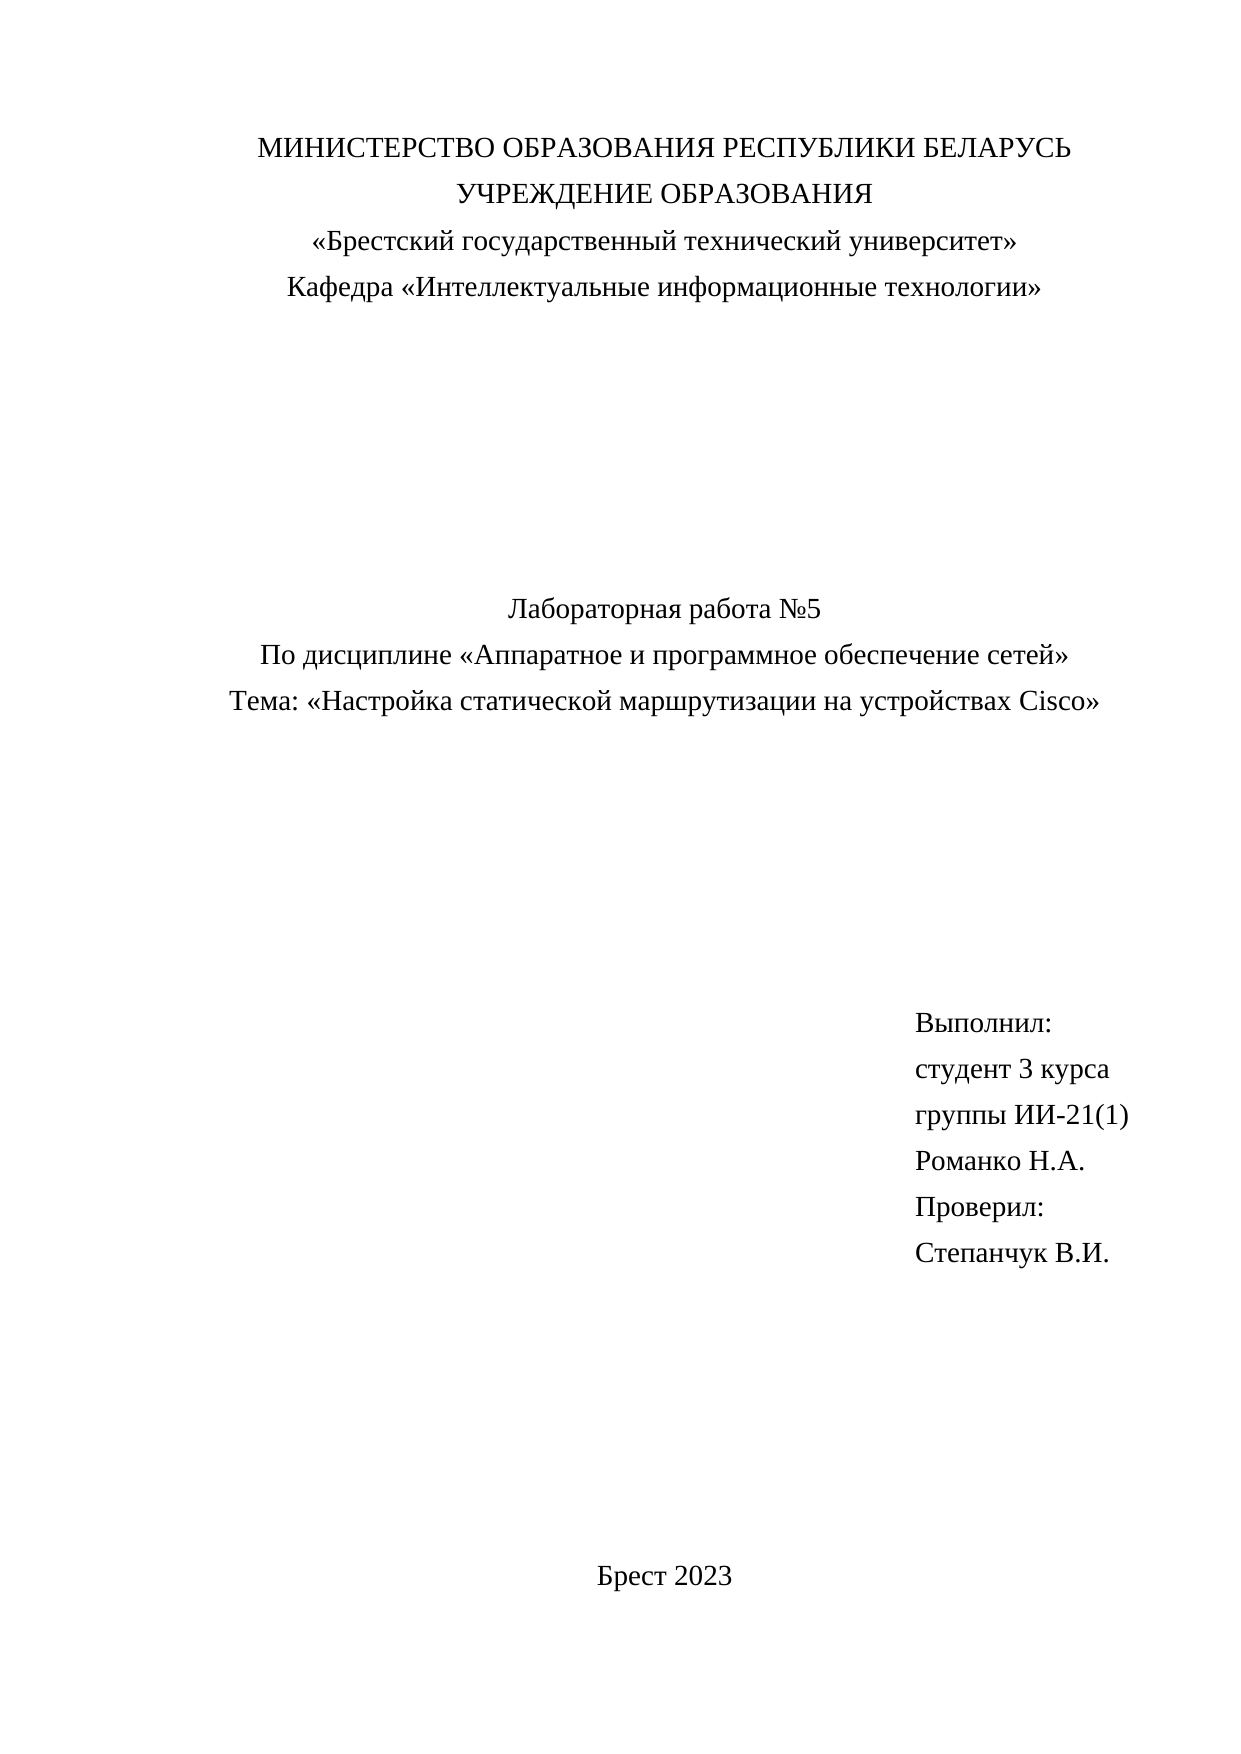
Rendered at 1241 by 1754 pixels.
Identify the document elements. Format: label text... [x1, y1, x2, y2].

text Кафедра «Интеллектуальные информационные технологии» [177, 269, 1152, 302]
text По дисциплине «Аппаратное и программное обеспечение сетей» [177, 637, 1152, 671]
text Брест 2023 [177, 1558, 1152, 1591]
text Выполнил: [841, 1005, 1152, 1039]
text Проверил: [841, 1189, 1152, 1223]
text «Брестский государственный технический университет» [177, 223, 1152, 256]
text Тема: «Настройка статической маршрутизации на устройствах Cisco» [177, 683, 1152, 717]
text Романко Н.А. [841, 1143, 1152, 1177]
text Степанчук В.И. [841, 1236, 1152, 1269]
text Лабораторная работа №5 [177, 591, 1152, 624]
text группы ИИ-21(1) [841, 1097, 1152, 1131]
text УЧРЕЖДЕНИЕ ОБРАЗОВАНИЯ [177, 177, 1152, 210]
text МИНИСТЕРСТВО ОБРАЗОВАНИЯ РЕСПУБЛИКИ БЕЛАРУСЬ [177, 131, 1152, 164]
text студент 3 курса [841, 1051, 1152, 1085]
